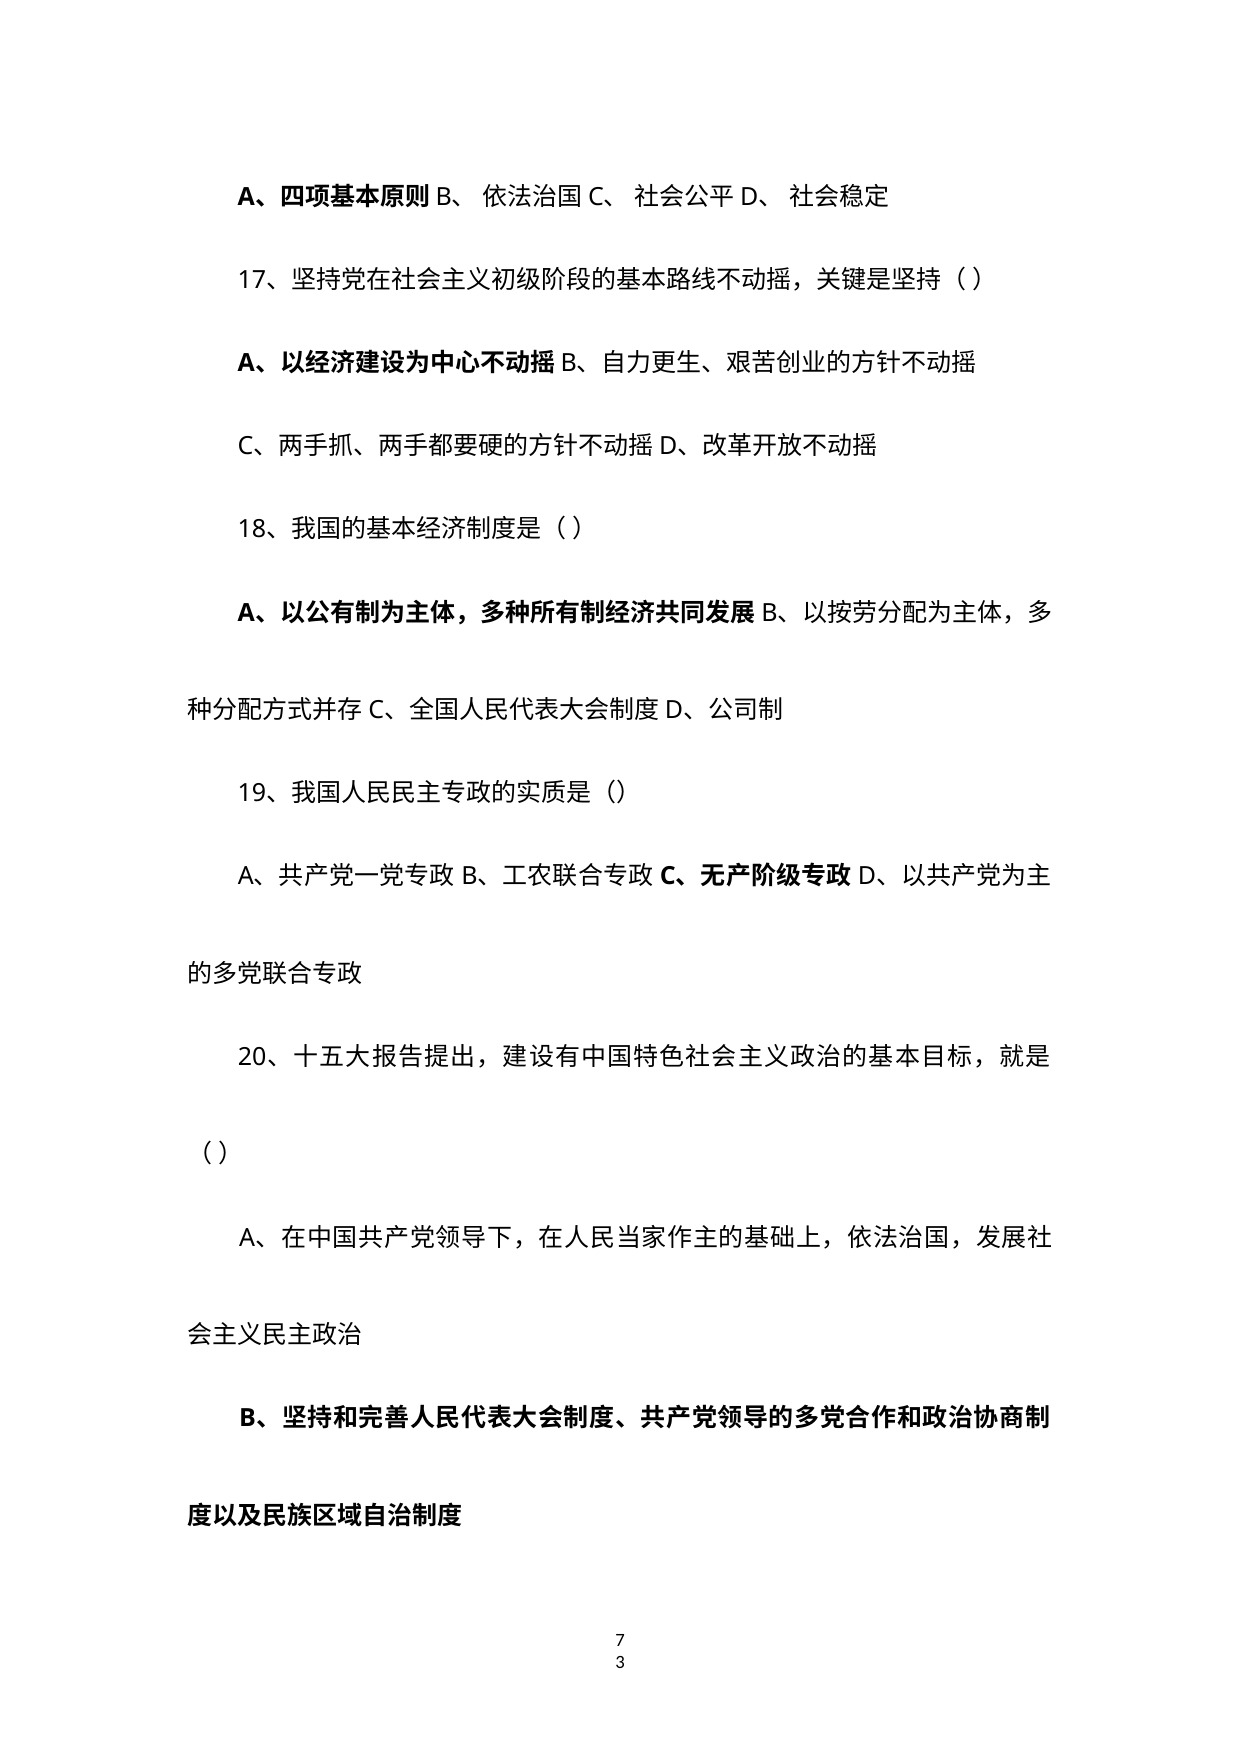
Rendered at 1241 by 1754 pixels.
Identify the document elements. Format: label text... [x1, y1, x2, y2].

text B、坚持和完善人民代表大会制度、共产党领导的多党合作和政治协商制度以及民族区域自治制度 [187, 1383, 1053, 1546]
text A、以经济建设为中心不动摇 B、自力更生、艰苦创业的方针不动摇 [187, 328, 1053, 393]
text 20、十五大报告提出，建设有中国特色社会主义政治的基本目标，就是（ ） [187, 1022, 1053, 1184]
text 17、坚持党在社会主义初级阶段的基本路线不动摇，关键是坚持（ ） [187, 245, 1053, 310]
text C、两手抓、两手都要硬的方针不动摇 D、改革开放不动摇 [187, 411, 1053, 476]
text A、共产党一党专政 B、工农联合专政 C、无产阶级专政 D、以共产党为主的多党联合专政 [187, 841, 1053, 1004]
text A、在中国共产党领导下，在人民当家作主的基础上，依法治国，发展社会主义民主政治 [187, 1203, 1053, 1365]
text 18、我国的基本经济制度是（ ） [187, 494, 1053, 559]
text 19、我国人民民主专政的实质是（） [187, 758, 1053, 823]
text A、四项基本原则 B、 依法治国 C、 社会公平 D、 社会稳定 [187, 162, 1053, 227]
text A、以公有制为主体，多种所有制经济共同发展 B、以按劳分配为主体，多种分配方式并存 C、全国人民代表大会制度 D、公司制 [187, 578, 1053, 740]
